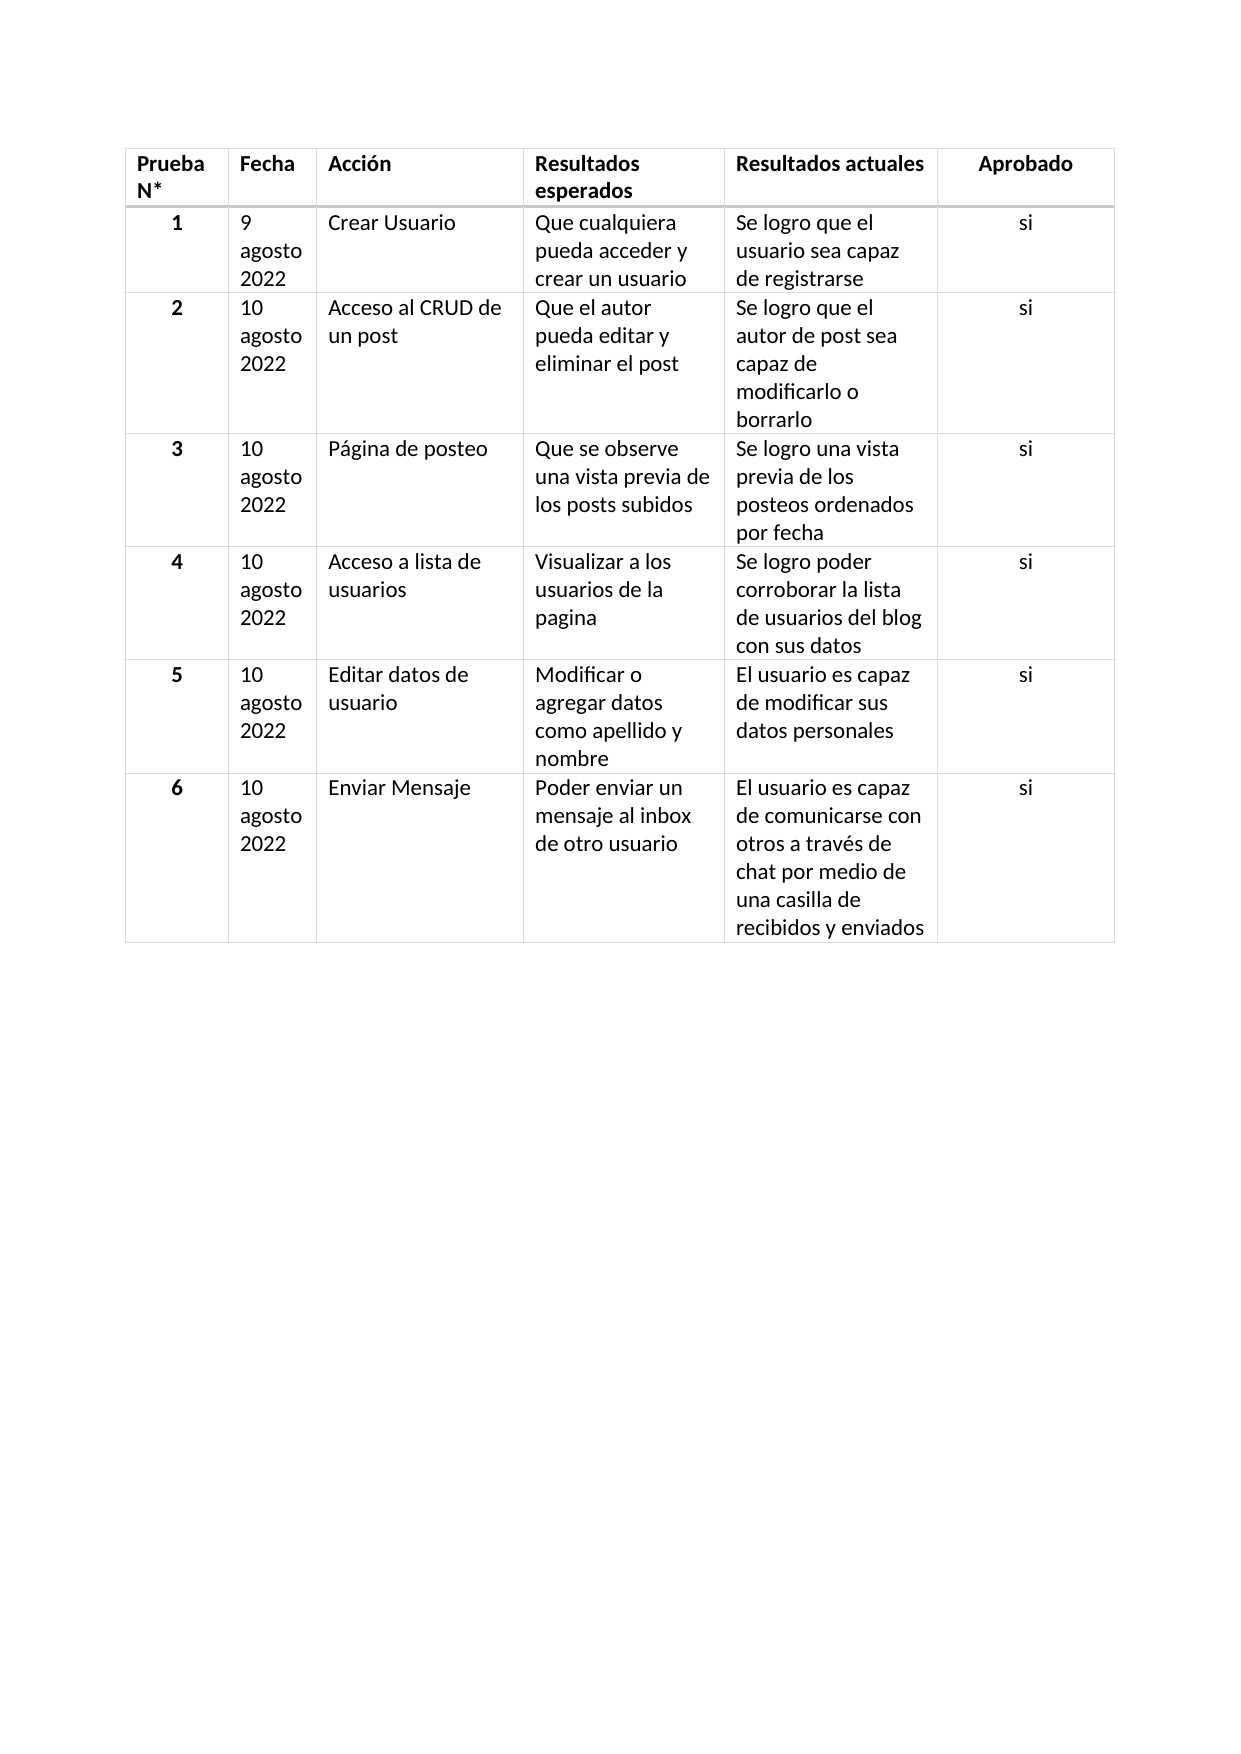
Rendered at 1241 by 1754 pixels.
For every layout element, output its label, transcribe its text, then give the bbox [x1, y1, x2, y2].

table_header Resultados actuales [725, 149, 937, 205]
table_cell si [938, 774, 1114, 942]
table_cell 10 agosto 2022 [229, 434, 316, 546]
table_cell Enviar Mensaje [317, 774, 523, 942]
table_cell Se logro que el autor de post sea capaz de modificarlo o borrarlo [725, 293, 937, 433]
table_cell Que el autor pueda editar y eliminar el post [524, 293, 724, 433]
table_cell 1 [126, 208, 228, 292]
table_cell 10 agosto 2022 [229, 660, 316, 772]
table_cell 3 [126, 434, 228, 546]
table_header Resultados esperados [524, 149, 724, 205]
table_cell Acceso a lista de usuarios [317, 547, 523, 659]
table_cell 10 agosto 2022 [229, 774, 316, 942]
table_cell Que se observe una vista previa de los posts subidos [524, 434, 724, 546]
table_cell 5 [126, 660, 228, 772]
table_cell Crear Usuario [317, 208, 523, 292]
table_cell Poder enviar un mensaje al inbox de otro usuario [524, 774, 724, 942]
table_cell si [938, 660, 1114, 772]
table_header Acción [317, 149, 523, 205]
table_cell si [938, 293, 1114, 433]
table_cell Visualizar a los usuarios de la pagina [524, 547, 724, 659]
table_cell 10 agosto 2022 [229, 547, 316, 659]
table_cell 10 agosto 2022 [229, 293, 316, 433]
table_cell 4 [126, 547, 228, 659]
table_cell si [938, 547, 1114, 659]
table_cell Se logro una vista previa de los posteos ordenados por fecha [725, 434, 937, 546]
table_cell Página de posteo [317, 434, 523, 546]
table_cell Se logro que el usuario sea capaz de registrarse [725, 208, 937, 292]
table_cell El usuario es capaz de comunicarse con otros a través de chat por medio de una casilla de recibidos y enviados [725, 774, 937, 942]
table_cell si [938, 434, 1114, 546]
table_cell Modificar o agregar datos como apellido y nombre [524, 660, 724, 772]
table_cell Acceso al CRUD de un post [317, 293, 523, 433]
table_cell 6 [126, 774, 228, 942]
table_cell Se logro poder corroborar la lista de usuarios del blog con sus datos [725, 547, 937, 659]
table_cell Editar datos de usuario [317, 660, 523, 772]
table_cell Que cualquiera pueda acceder y crear un usuario [524, 208, 724, 292]
table_cell 9 agosto 2022 [229, 208, 316, 292]
table_cell si [938, 208, 1114, 292]
table_header Aprobado [938, 149, 1114, 205]
table_cell 2 [126, 293, 228, 433]
table_header Fecha [229, 149, 316, 205]
table_cell El usuario es capaz de modificar sus datos personales [725, 660, 937, 772]
table_header Prueba N* [126, 149, 228, 205]
